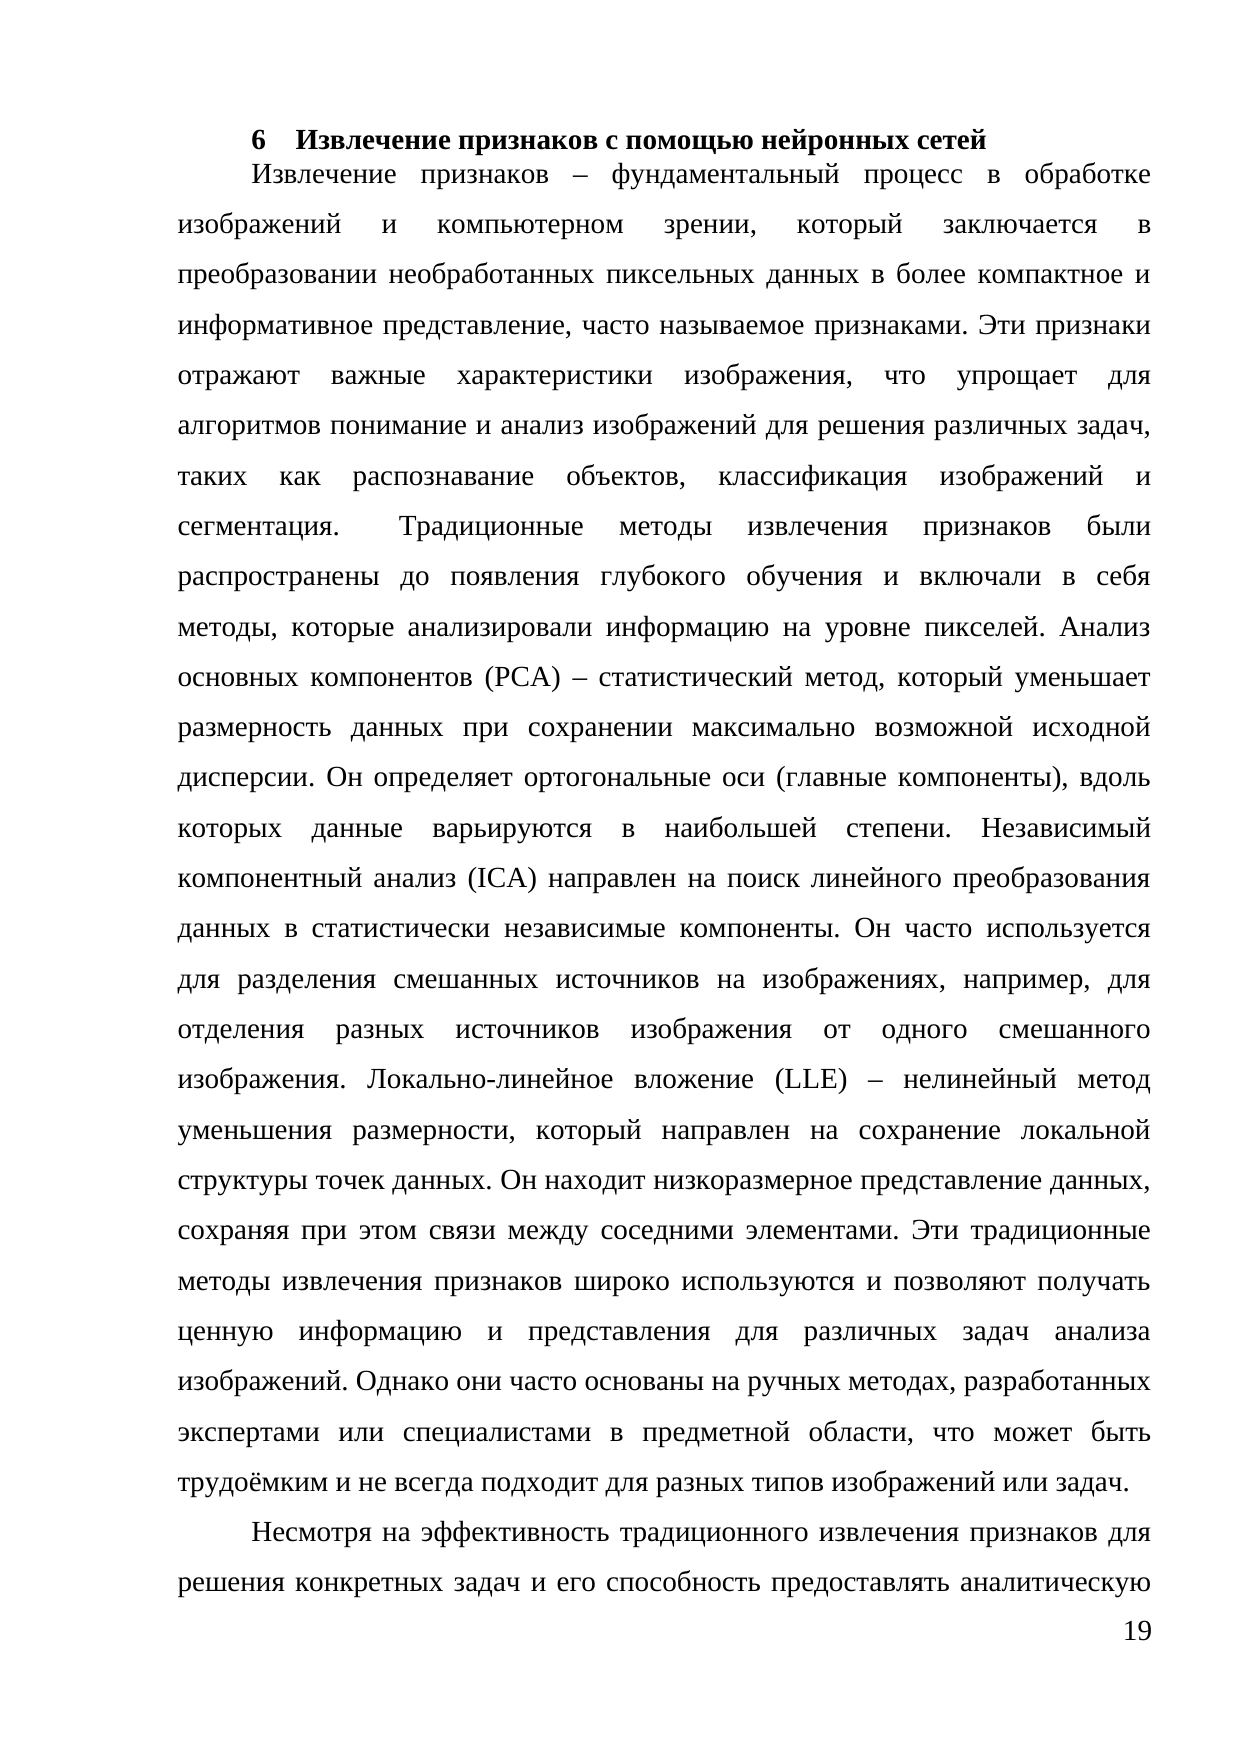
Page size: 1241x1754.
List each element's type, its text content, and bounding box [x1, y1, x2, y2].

subtitle Извлечение признаков с помощью нейронных сетей [251, 122, 1152, 156]
text Извлечение признаков – фундаментальный процесс в обработке изображений и компьютерном зрении, который заключается в преобразовании необработанных пиксельных данных в более компактное и информативное представление, часто называемое признаками. Эти признаки отражают важные характеристики изображения, что упрощает для алгоритмов понимание и анализ изображений для решения различных задач, таких как распознавание объектов, классификация изображений и сегментация. Традиционные методы извлечения признаков были распространены до появления глубокого обучения и включали в себя методы, которые анализировали информацию на уровне пикселей. Анализ основных компонентов (PCA) – статистический метод, который уменьшает размерность данных при сохранении максимально возможной исходной дисперсии. Он определяет ортогональные оси (главные компоненты), вдоль которых данные варьируются в наибольшей степени. Независимый компонентный анализ (ICA) направлен на поиск линейного преобразования данных в статистически независимые компоненты. Он часто используется для разделения смешанных источников на изображениях, например, для отделения разных источников изображения от одного смешанного изображения. Локально-линейное вложение (LLE) – нелинейный метод уменьшения размерности, который направлен на сохранение локальной структуры точек данных. Он находит низкоразмерное представление данных, сохраняя при этом связи между соседними элементами. Эти традиционные методы извлечения признаков широко используются и позволяют получать ценную информацию и представления для различных задач анализа изображений. Однако они часто основаны на ручных методах, разработанных экспертами или специалистами в предметной области, что может быть трудоёмким и не всегда подходит для разных типов изображений или задач. [177, 156, 1152, 1497]
